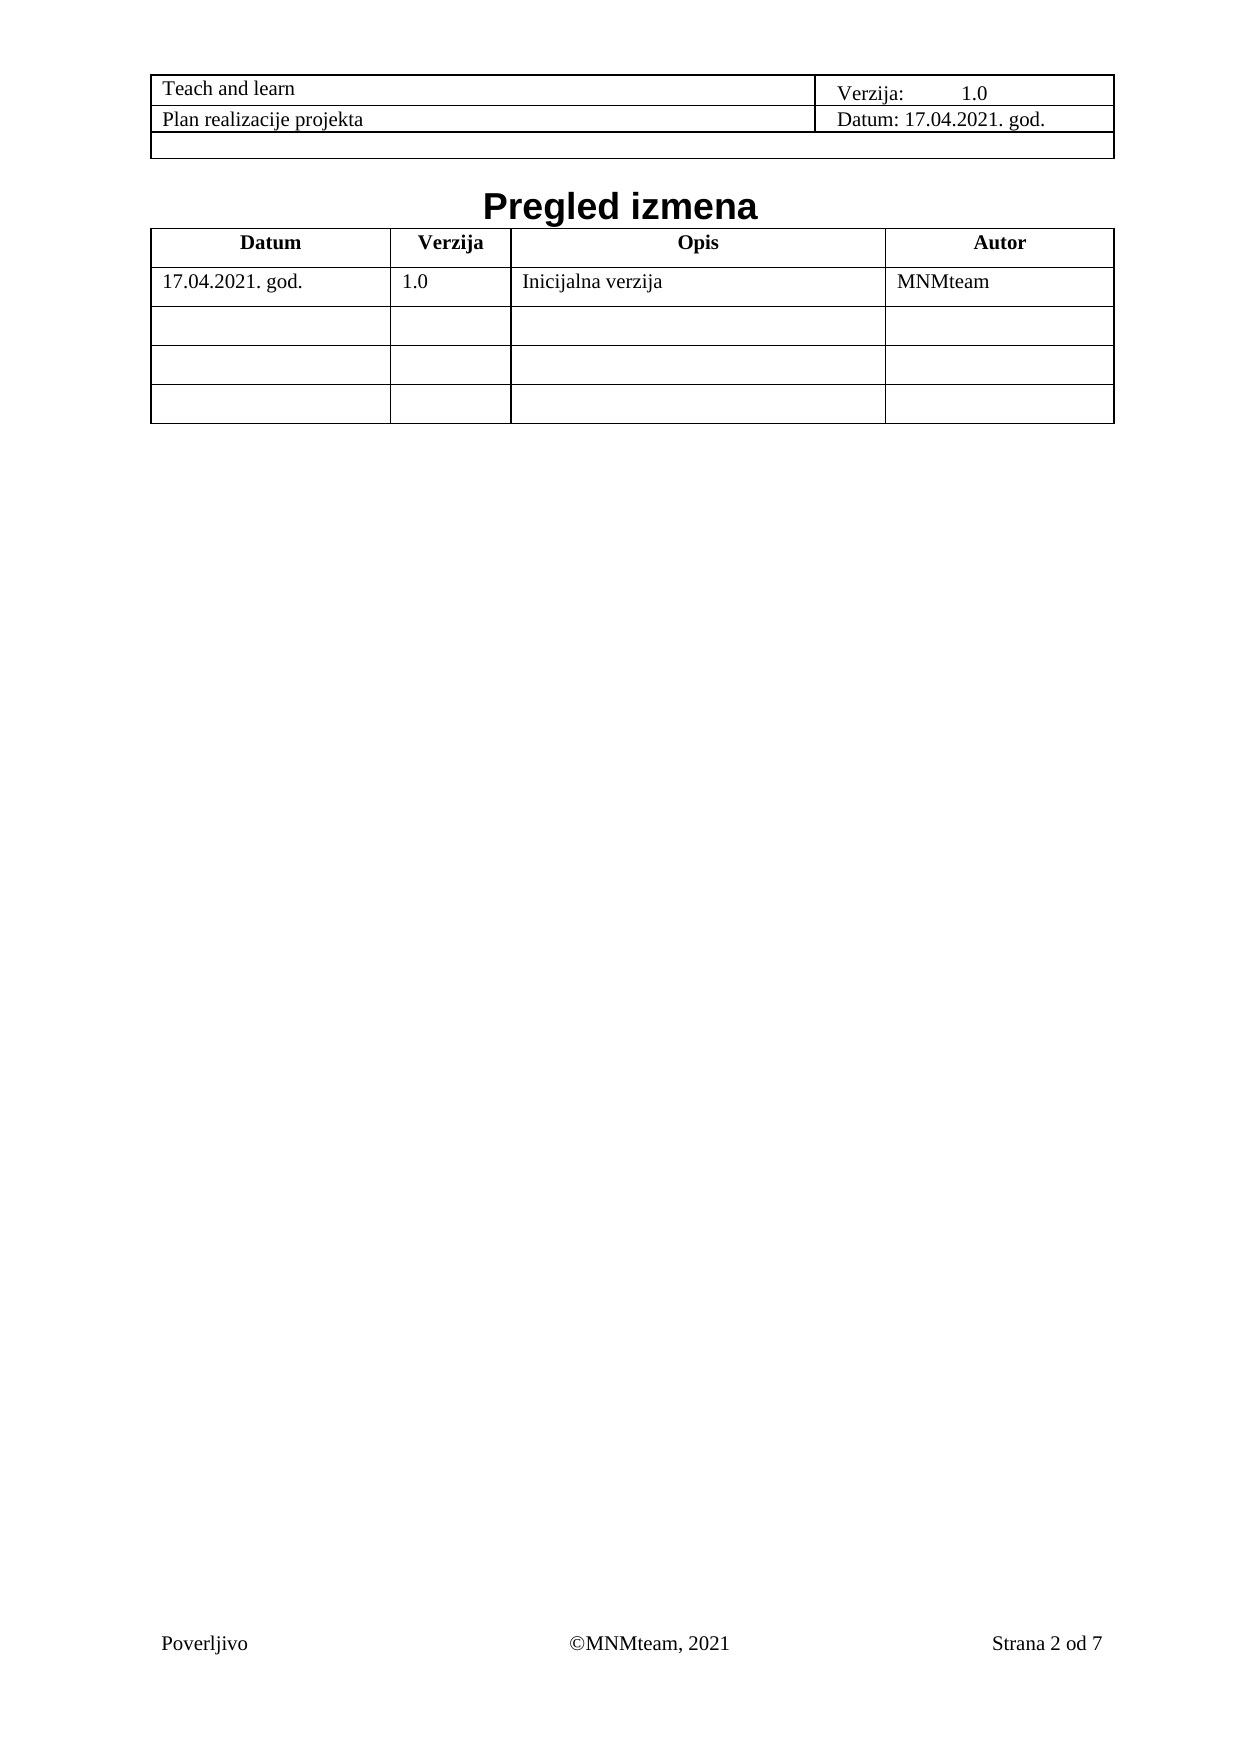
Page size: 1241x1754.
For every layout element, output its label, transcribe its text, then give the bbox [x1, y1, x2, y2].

table_cell [886, 385, 1113, 423]
table_cell [391, 307, 510, 344]
table_cell Inicijalna verzija [512, 268, 885, 306]
table_cell [512, 385, 885, 423]
table_header Verzija [391, 229, 510, 266]
table_cell MNMteam [886, 268, 1113, 306]
table_header Autor [886, 229, 1113, 266]
table_cell [512, 346, 885, 384]
table_header Datum [152, 229, 390, 266]
title Pregled izmena [150, 184, 1090, 227]
table_cell [512, 307, 885, 344]
table_cell [886, 346, 1113, 384]
table_cell [152, 307, 390, 344]
table_cell [391, 385, 510, 423]
table_cell [152, 346, 390, 384]
table_cell [886, 307, 1113, 344]
table_cell [152, 385, 390, 423]
table_cell [391, 346, 510, 384]
table_cell 17.04.2021. god. [152, 268, 390, 306]
table_header Opis [512, 229, 885, 266]
table_cell 1.0 [391, 268, 510, 306]
